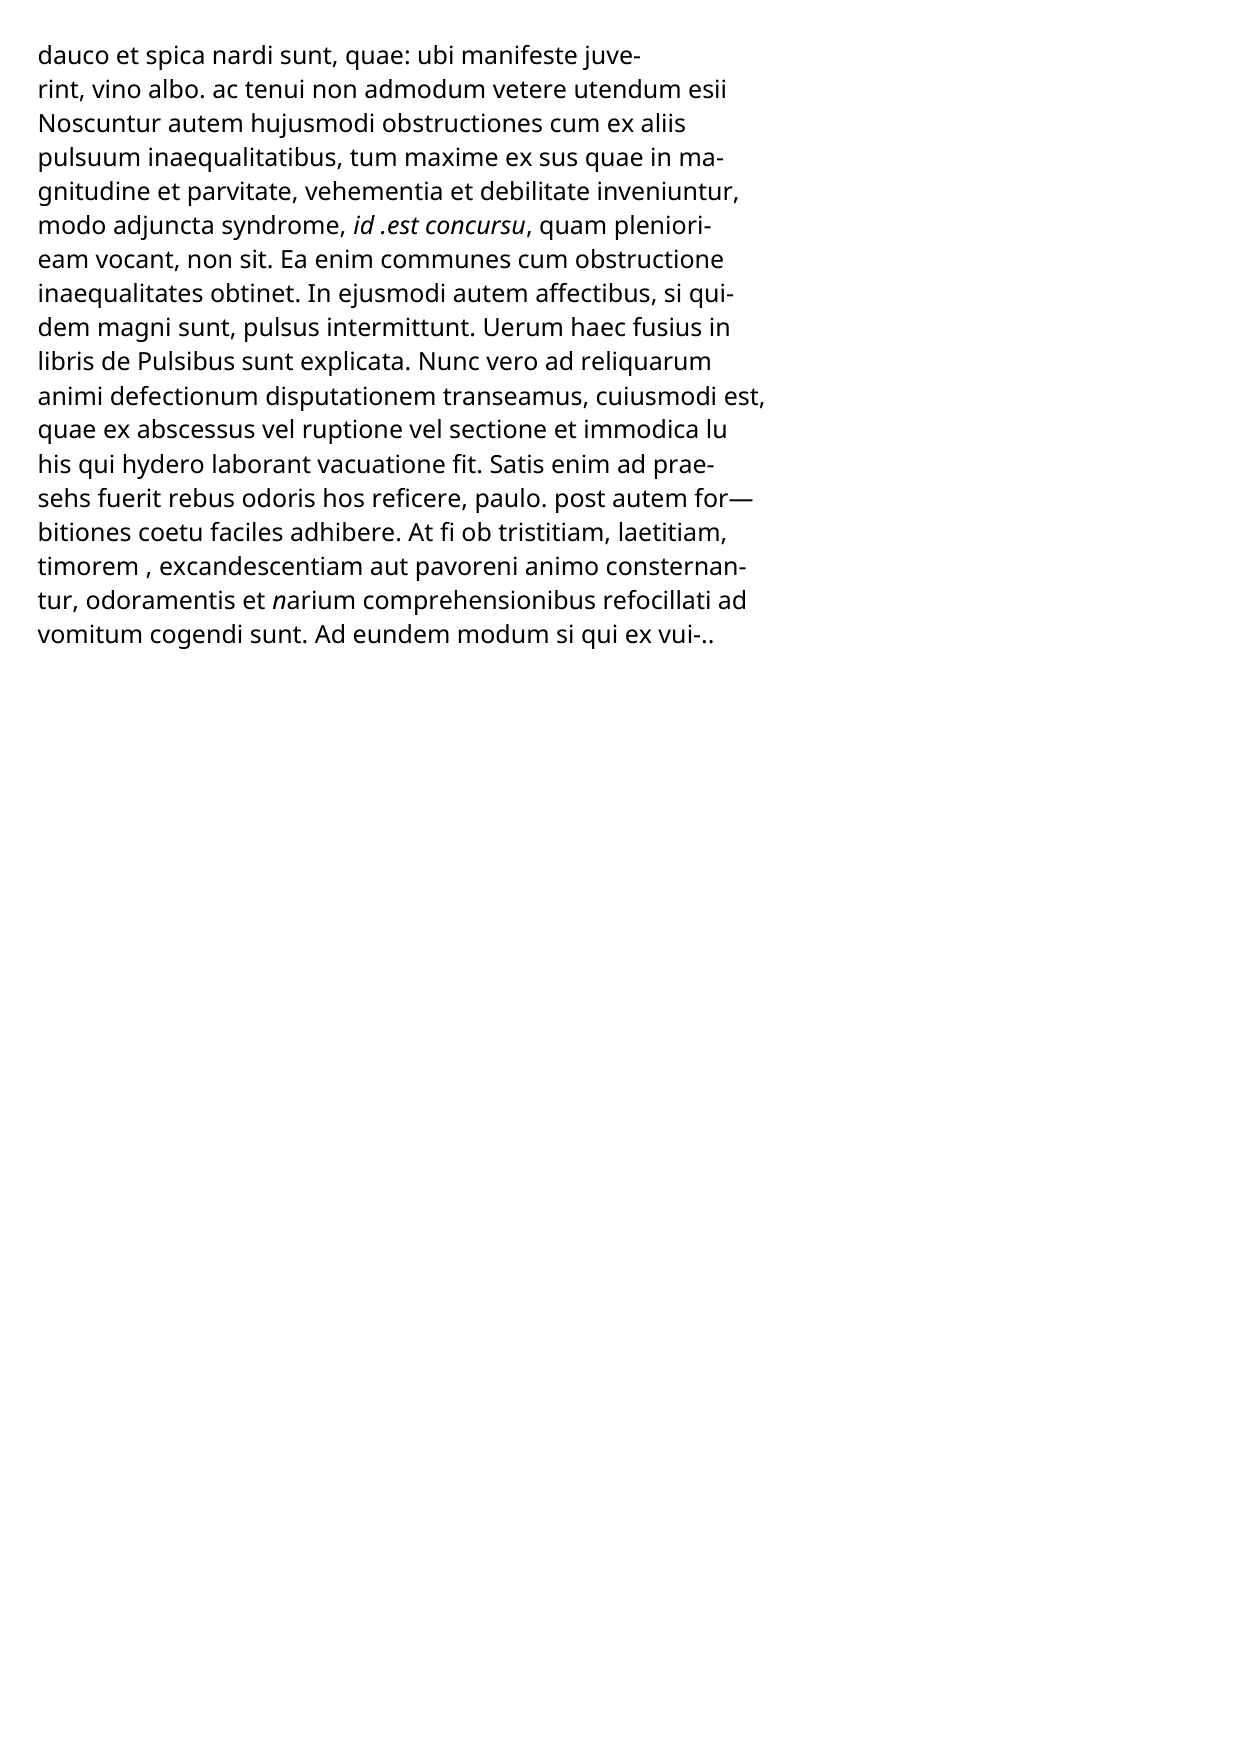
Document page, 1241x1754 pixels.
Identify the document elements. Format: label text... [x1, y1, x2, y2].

text dauco et spica nardi sunt, quae: ubi manifeste juve- rint, vino albo. ac tenui non admodum vetere utendum esii Noscuntur autem hujusmodi obstructiones cum ex aliis pulsuum inaequalitatibus, tum maxime ex sus quae in ma- gnitudine et parvitate, vehementia et debilitate inveniuntur, modo adjuncta syndrome, id .est concursu, quam pleniori- eam vocant, non sit. Ea enim communes cum obstructione inaequalitates obtinet. In ejusmodi autem affectibus, si qui- dem magni sunt, pulsus intermittunt. Uerum haec fusius in libris de Pulsibus sunt explicata. Nunc vero ad reliquarum animi defectionum disputationem transeamus, cuiusmodi est, quae ex abscessus vel ruptione vel sectione et immodica lu his qui hydero laborant vacuatione fit. Satis enim ad prae- sehs fuerit rebus odoris hos reficere, paulo. post autem for— bitiones coetu faciles adhibere. At fi ob tristitiam, laetitiam, timorem , excandescentiam aut pavoreni animo consternan- tur, odoramentis et narium comprehensionibus refocillati ad vomitum cogendi sunt. Ad eundem modum si qui ex vui-.. [37, 37, 1203, 651]
